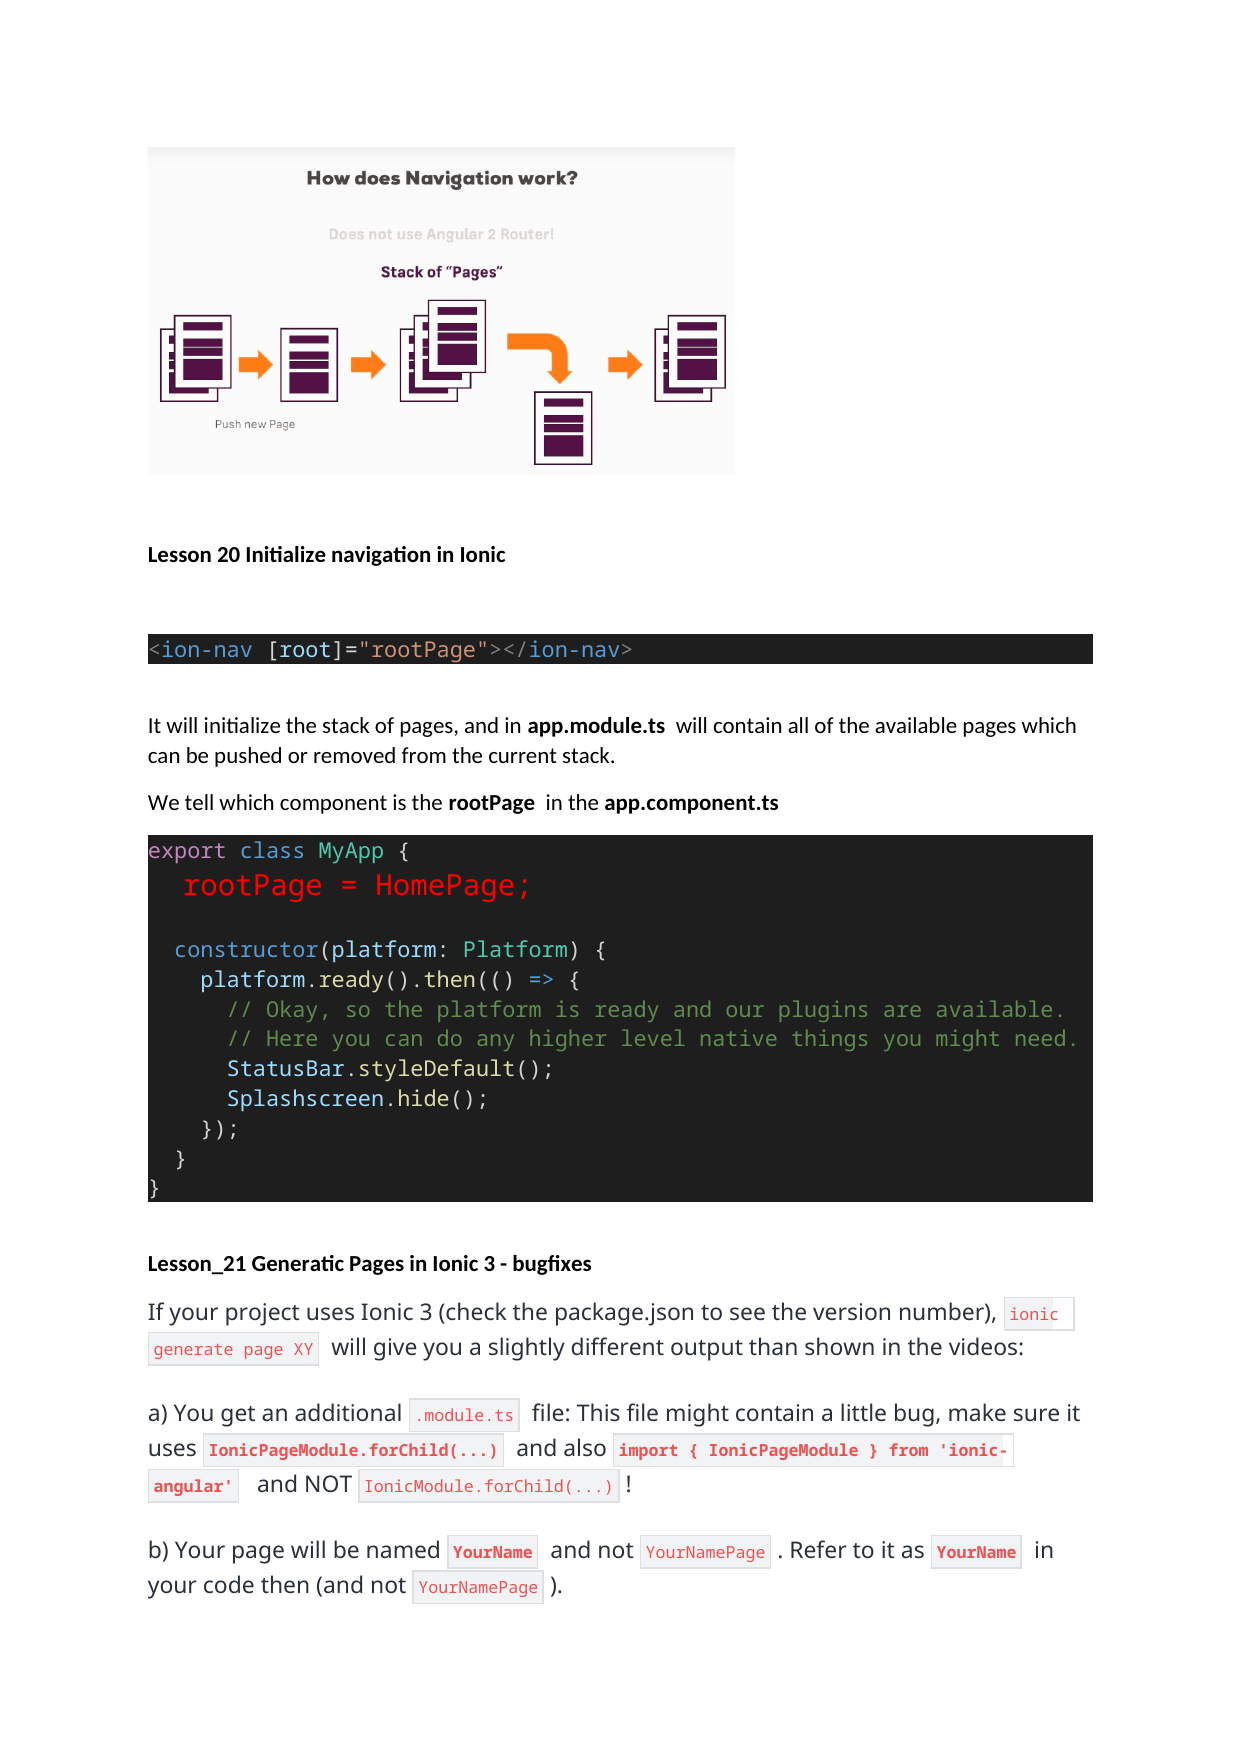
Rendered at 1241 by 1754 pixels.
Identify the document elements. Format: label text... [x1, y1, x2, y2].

text If your project uses Ionic 3 (check the package.json to see the version number), ionic generate page XY will give you a slightly different output than shown in the videos: [148, 1296, 1093, 1366]
text Lesson 20 Initialize navigation in Ionic [148, 540, 1093, 568]
text Splashscreen.hide(); [148, 1083, 1093, 1113]
text rootPage = HomePage; [148, 864, 1093, 904]
text Lesson_21 Generatic Pages in Ionic 3 - bugfixes [148, 1249, 1093, 1277]
text } [148, 1142, 1093, 1172]
text a) You get an additional .module.ts file: This file might contain a little bug, make sure it uses IonicPageModule.forChild(...) and also import { IonicPageModule } from 'ionic-angular' and NOT IonicModule.forChild(...) ! [148, 1397, 1093, 1503]
text // Here you can do any higher level native things you might need. [148, 1023, 1093, 1053]
text constructor(platform: Platform) { [148, 934, 1093, 964]
text } [148, 1172, 1093, 1202]
text b) Your page will be named YourName and not YourNamePage . Refer to it as YourName in your code then (and not YourNamePage ). [148, 1534, 1093, 1604]
text // Okay, so the platform is ready and our plugins are available. [148, 993, 1093, 1023]
picture [147, 147, 735, 475]
text It will initialize the stack of pages, and in app.module.ts will contain all of the available pages which can be pushed or removed from the current stack. [148, 711, 1093, 769]
text <ion-nav [root]="rootPage"></ion-nav> [148, 634, 1093, 664]
text export class MyApp { [148, 835, 1093, 864]
text platform.ready().then(() => { [148, 964, 1093, 993]
text We tell which component is the rootPage in the app.component.ts [148, 788, 1093, 816]
text StatusBar.styleDefault(); [148, 1053, 1093, 1083]
text }); [148, 1113, 1093, 1142]
